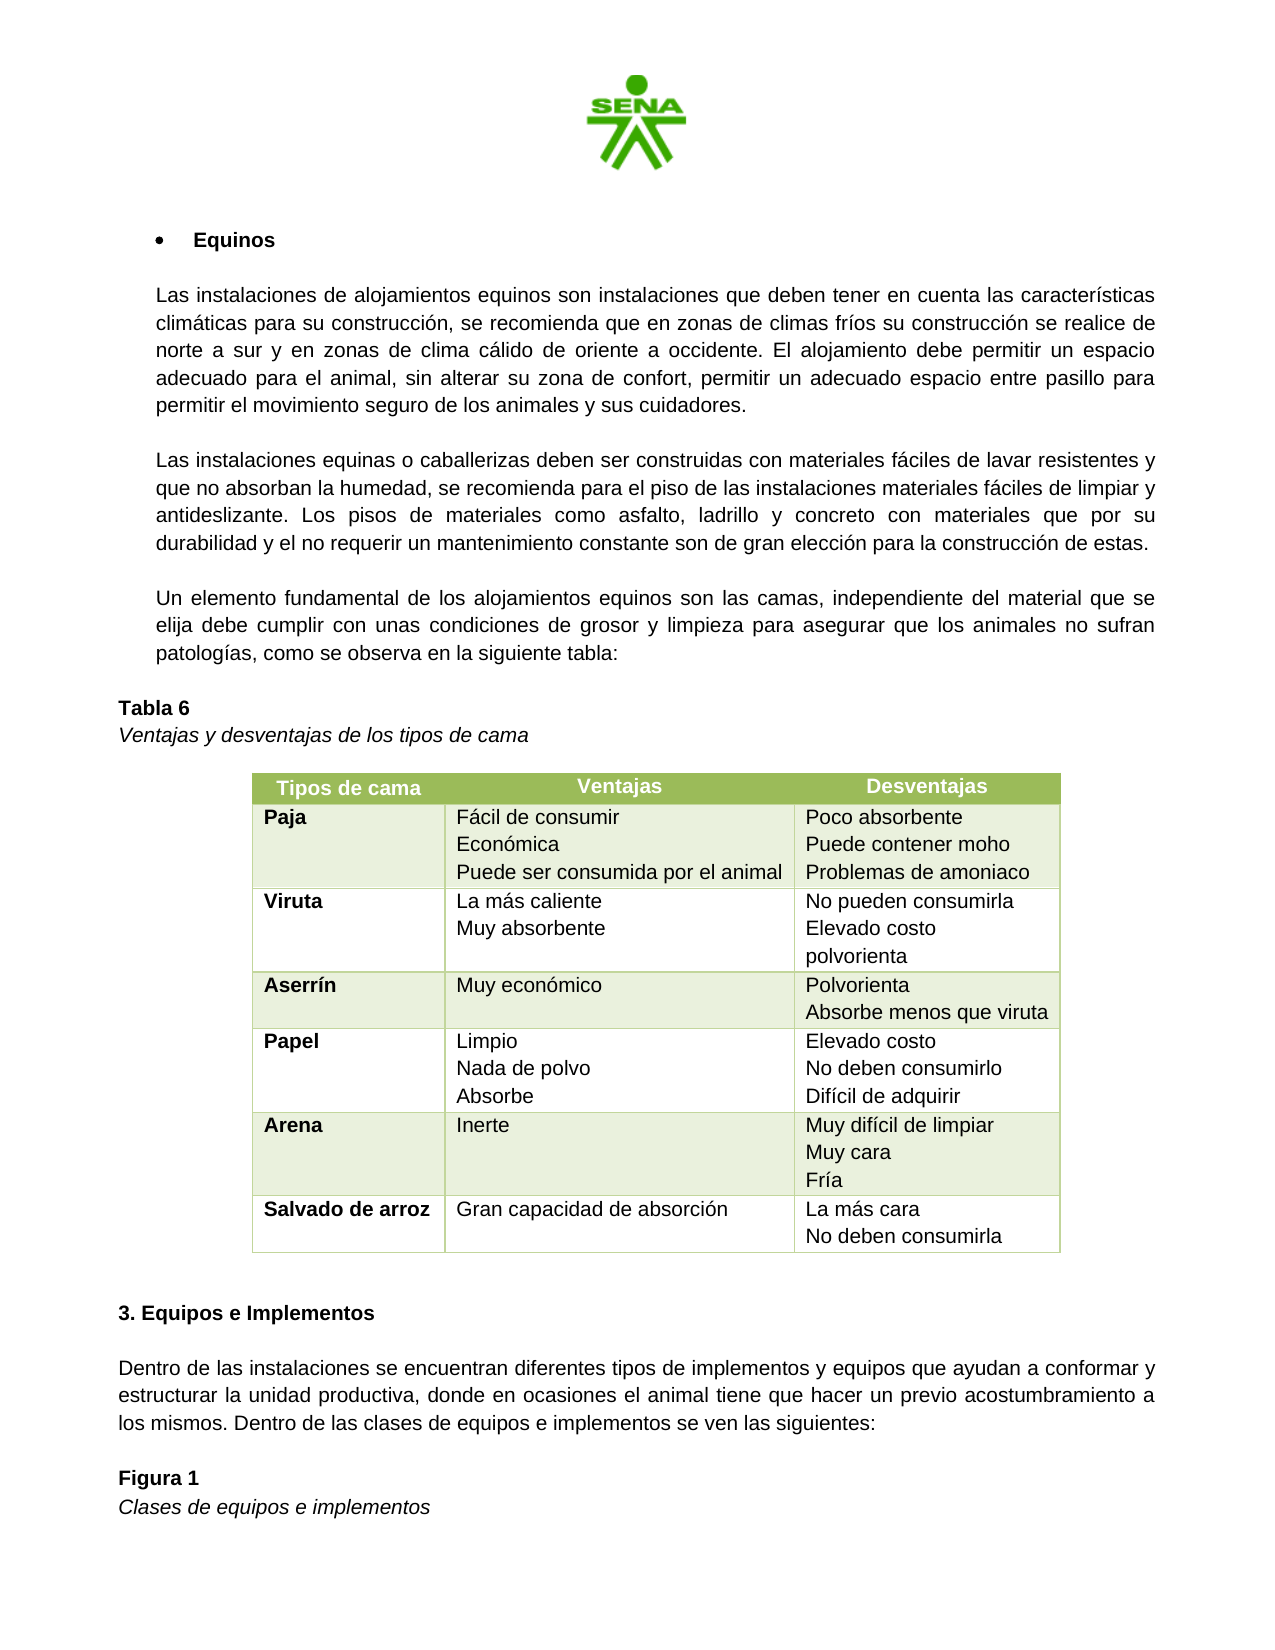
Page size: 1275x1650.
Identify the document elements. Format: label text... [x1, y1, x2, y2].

table_cell Salvado de arroz [253, 1196, 444, 1252]
picture [585, 75, 690, 172]
text Dentro de las instalaciones se encuentran diferentes tipos de implementos y equipos que ayudan a conformar y estructurar la unidad productiva, donde en ocasiones el animal tiene que hacer un previo acostumbramiento a los mismos. Dentro de las clases de equipos e implementos se ven las siguientes: [118, 1356, 1157, 1435]
text Un elemento fundamental de los alojamientos equinos son las camas, independiente del material que se elija debe cumplir con unas condiciones de grosor y limpieza para asegurar que los animales no sufran patologías, como se observa en la siguiente tabla: [156, 586, 1157, 665]
table_cell Fácil de consumir Económica Puede ser consumida por el animal [446, 805, 794, 887]
table_cell Polvorienta Absorbe menos que viruta [795, 973, 1059, 1028]
table_cell Muy económico [446, 973, 794, 1028]
text Figura 1 [118, 1466, 1157, 1490]
table_cell Viruta [253, 889, 444, 971]
text Las instalaciones equinas o caballerizas deben ser construidas con materiales fáciles de lavar resistentes y que no absorban la humedad, se recomienda para el piso de las instalaciones materiales fáciles de limpiar y antideslizante. Los pisos de materiales como asfalto, ladrillo y concreto con materiales que por su durabilidad y el no requerir un mantenimiento constante son de gran elección para la construcción de estas. [156, 448, 1157, 555]
table_cell Gran capacidad de absorción [446, 1196, 794, 1252]
table_cell Arena [253, 1113, 444, 1195]
text 3. Equipos e Implementos [118, 1301, 1157, 1325]
table_cell Limpio Nada de polvo Absorbe [446, 1029, 794, 1112]
table_cell Inerte [446, 1113, 794, 1195]
table_cell Poco absorbente Puede contener moho Problemas de amoniaco [795, 805, 1059, 887]
text Ventajas y desventajas de los tipos de cama [118, 723, 1157, 747]
table_header Ventajas [446, 774, 794, 804]
table_cell La más cara No deben consumirla [795, 1196, 1059, 1252]
table_cell Elevado costo No deben consumirlo Difícil de adquirir [795, 1029, 1059, 1112]
text Las instalaciones de alojamientos equinos son instalaciones que deben tener en cuenta las características climáticas para su construcción, se recomienda que en zonas de climas fríos su construcción se realice de norte a sur y en zonas de clima cálido de oriente a occidente. El alojamiento debe permitir un espacio adecuado para el animal, sin alterar su zona de confort, permitir un adecuado espacio entre pasillo para permitir el movimiento seguro de los animales y sus cuidadores. [156, 283, 1157, 417]
table_header Tipos de cama [253, 774, 444, 804]
table_cell Papel [253, 1029, 444, 1112]
table_cell Muy difícil de limpiar Muy cara Fría [795, 1113, 1059, 1195]
text Tabla 6 [118, 696, 1157, 720]
table_cell Paja [253, 805, 444, 887]
table_cell La más caliente Muy absorbente [446, 889, 794, 971]
table_header Desventajas [795, 774, 1059, 804]
list Equinos [156, 228, 1157, 252]
text Clases de equipos e implementos [118, 1493, 1157, 1519]
table_cell No pueden consumirla Elevado costo polvorienta [795, 889, 1059, 971]
table_cell Aserrín [253, 973, 444, 1028]
